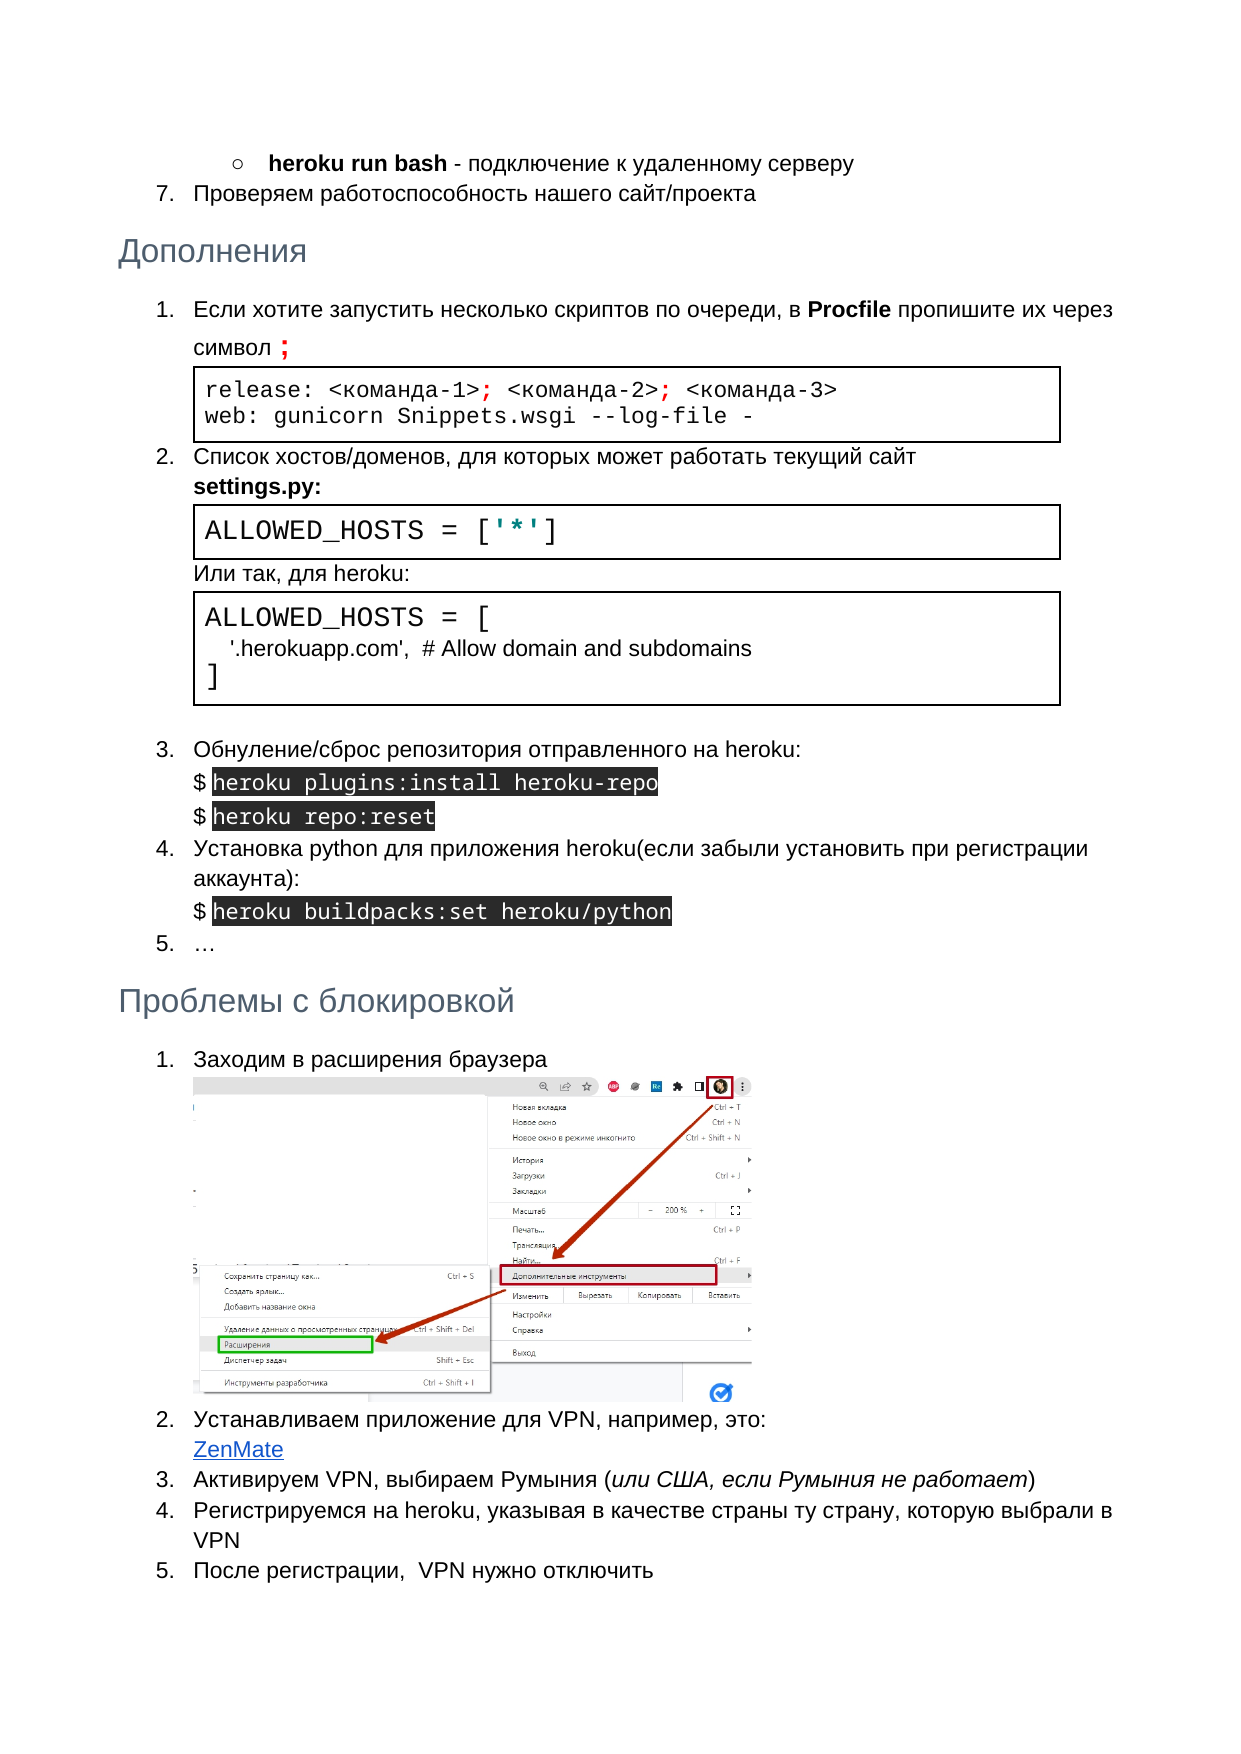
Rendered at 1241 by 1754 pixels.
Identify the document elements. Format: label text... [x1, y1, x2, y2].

text settings.py: [193, 473, 1122, 499]
picture [193, 1076, 752, 1402]
list heroku run bash - подключение к удаленному серверу [231, 150, 1122, 176]
table_header release: <команда-1>; <команда-2>; <команда-3> web: gunicorn Snippets.wsgi --log-file - [195, 368, 1059, 441]
list Обнуление/сброс репозитория отправленного на heroku: $ heroku plugins:install heroku-repo $ heroku repo:reset [156, 736, 1122, 831]
table_header ALLOWED_HOSTS = ['*'] [195, 506, 1059, 558]
list Установка python для приложения heroku(если забыли установить при регистрации аккаунта): $ heroku buildpacks:set heroku/python [156, 835, 1122, 926]
subtitle Дополнения [118, 231, 1122, 270]
list Проверяем работоспособность нашего сайт/проекта [156, 180, 1122, 207]
list Если хотите запустить несколько скриптов по очереди, в Procfile пропишите их через символ ; [156, 296, 1122, 361]
list Регистрируемся на heroku, указывая в качестве страны ту страну, которую выбрали в VPN [156, 1497, 1122, 1553]
subtitle Проблемы с блокировкой [118, 981, 1122, 1019]
list После регистрации, VPN нужно отключить [156, 1557, 1122, 1583]
list … [156, 930, 1122, 956]
list Устанавливаем приложение для VPN, например, это: ZenMate [156, 1406, 1122, 1462]
text Или так, для heroku: [193, 560, 1122, 587]
list Активируем VPN, выбираем Румыния (или США, если Румыния не работает) [156, 1466, 1122, 1493]
table_header ALLOWED_HOSTS = [ '.herokuapp.com', # Allow domain and subdomains ] [195, 593, 1059, 703]
list Список хостов/доменов, для которых может работать текущий сайт [156, 443, 1122, 469]
